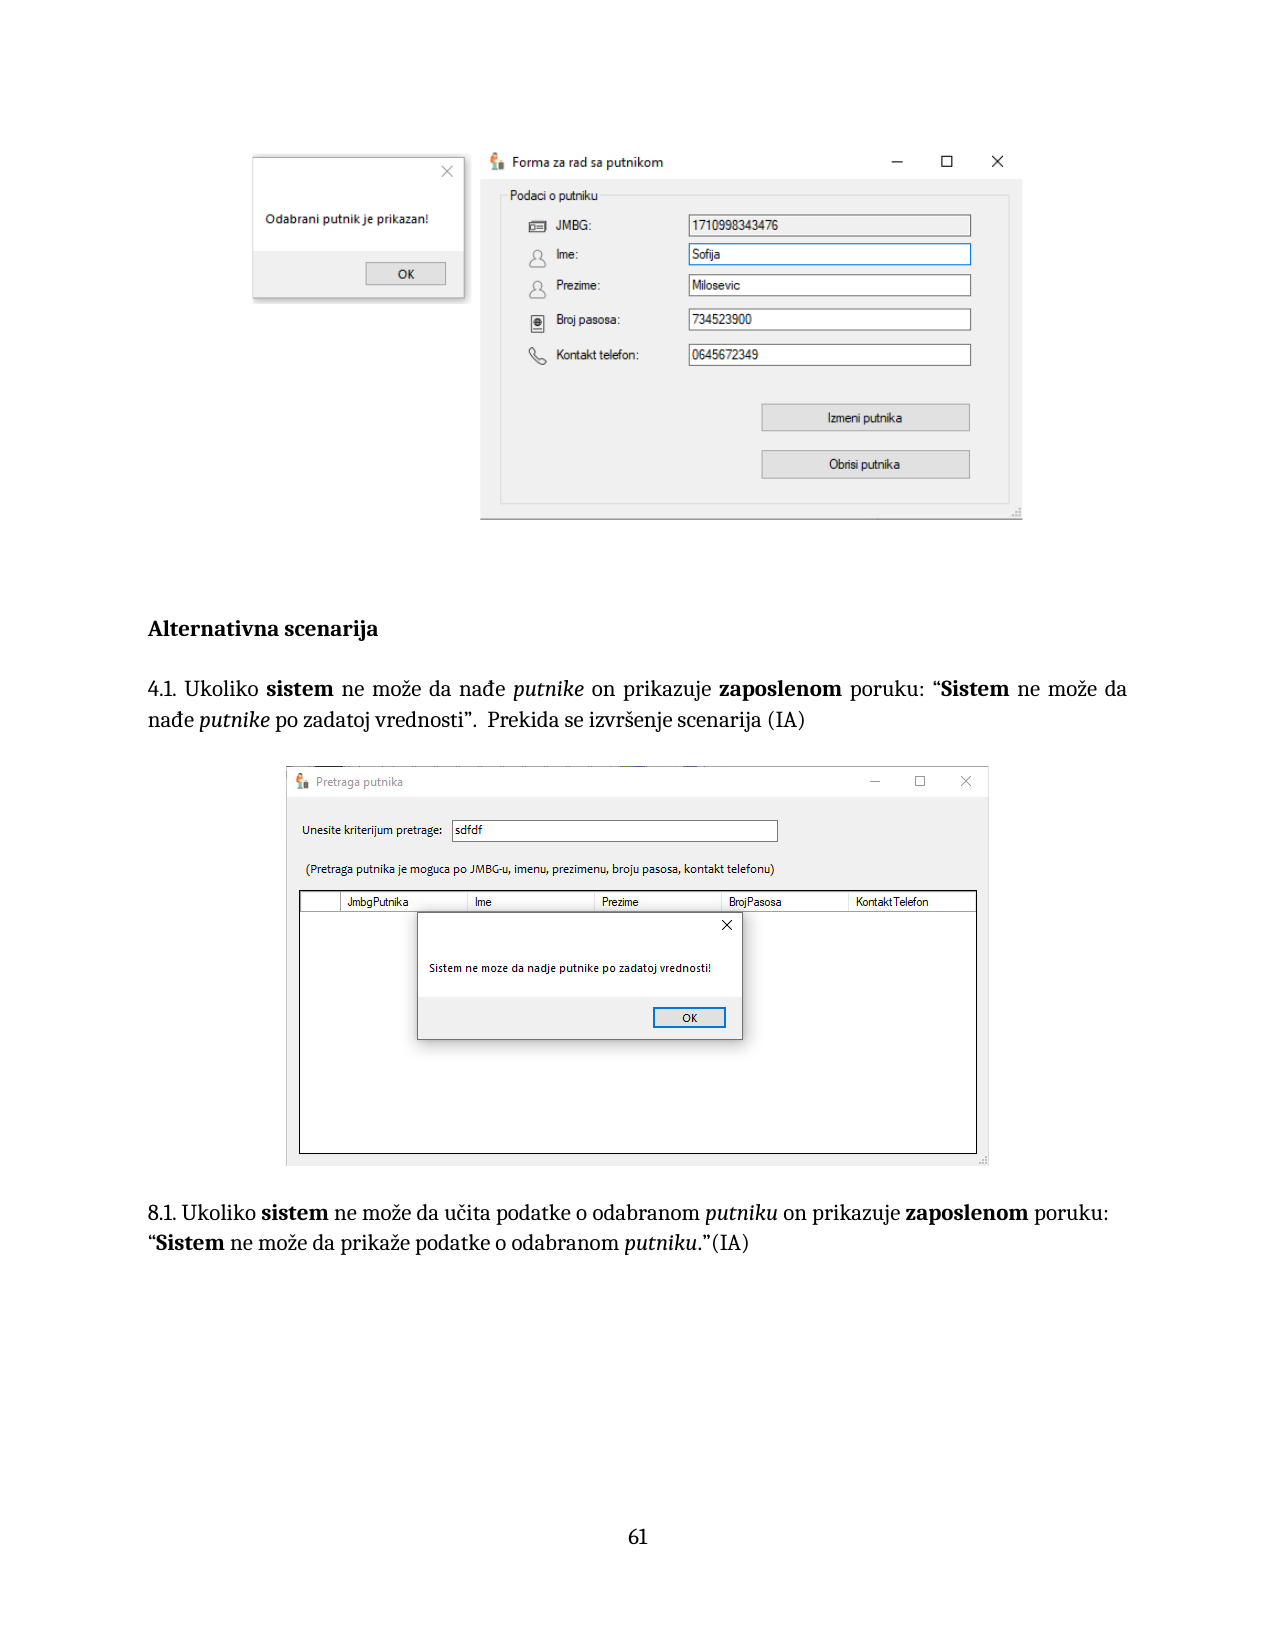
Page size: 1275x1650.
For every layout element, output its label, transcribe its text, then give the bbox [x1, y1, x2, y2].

text 4.1. Ukoliko sistem ne može da nađe putnike on prikazuje zaposlenom poruku: “Sistem ne može da nađe putnike po zadatoj vrednosti”. Prekida se izvršenje scenarija (IA) [148, 676, 1127, 733]
picture [252, 147, 1023, 522]
text Alternativna scenarija [148, 616, 1127, 642]
text 8.1. Ukoliko sistem ne može da učita podatke o odabranom putniku on prikazuje zaposlenom poruku: “Sistem ne može da prikaže podatke o odabranom putniku.”(IA) [148, 1200, 1127, 1257]
picture [286, 766, 989, 1166]
